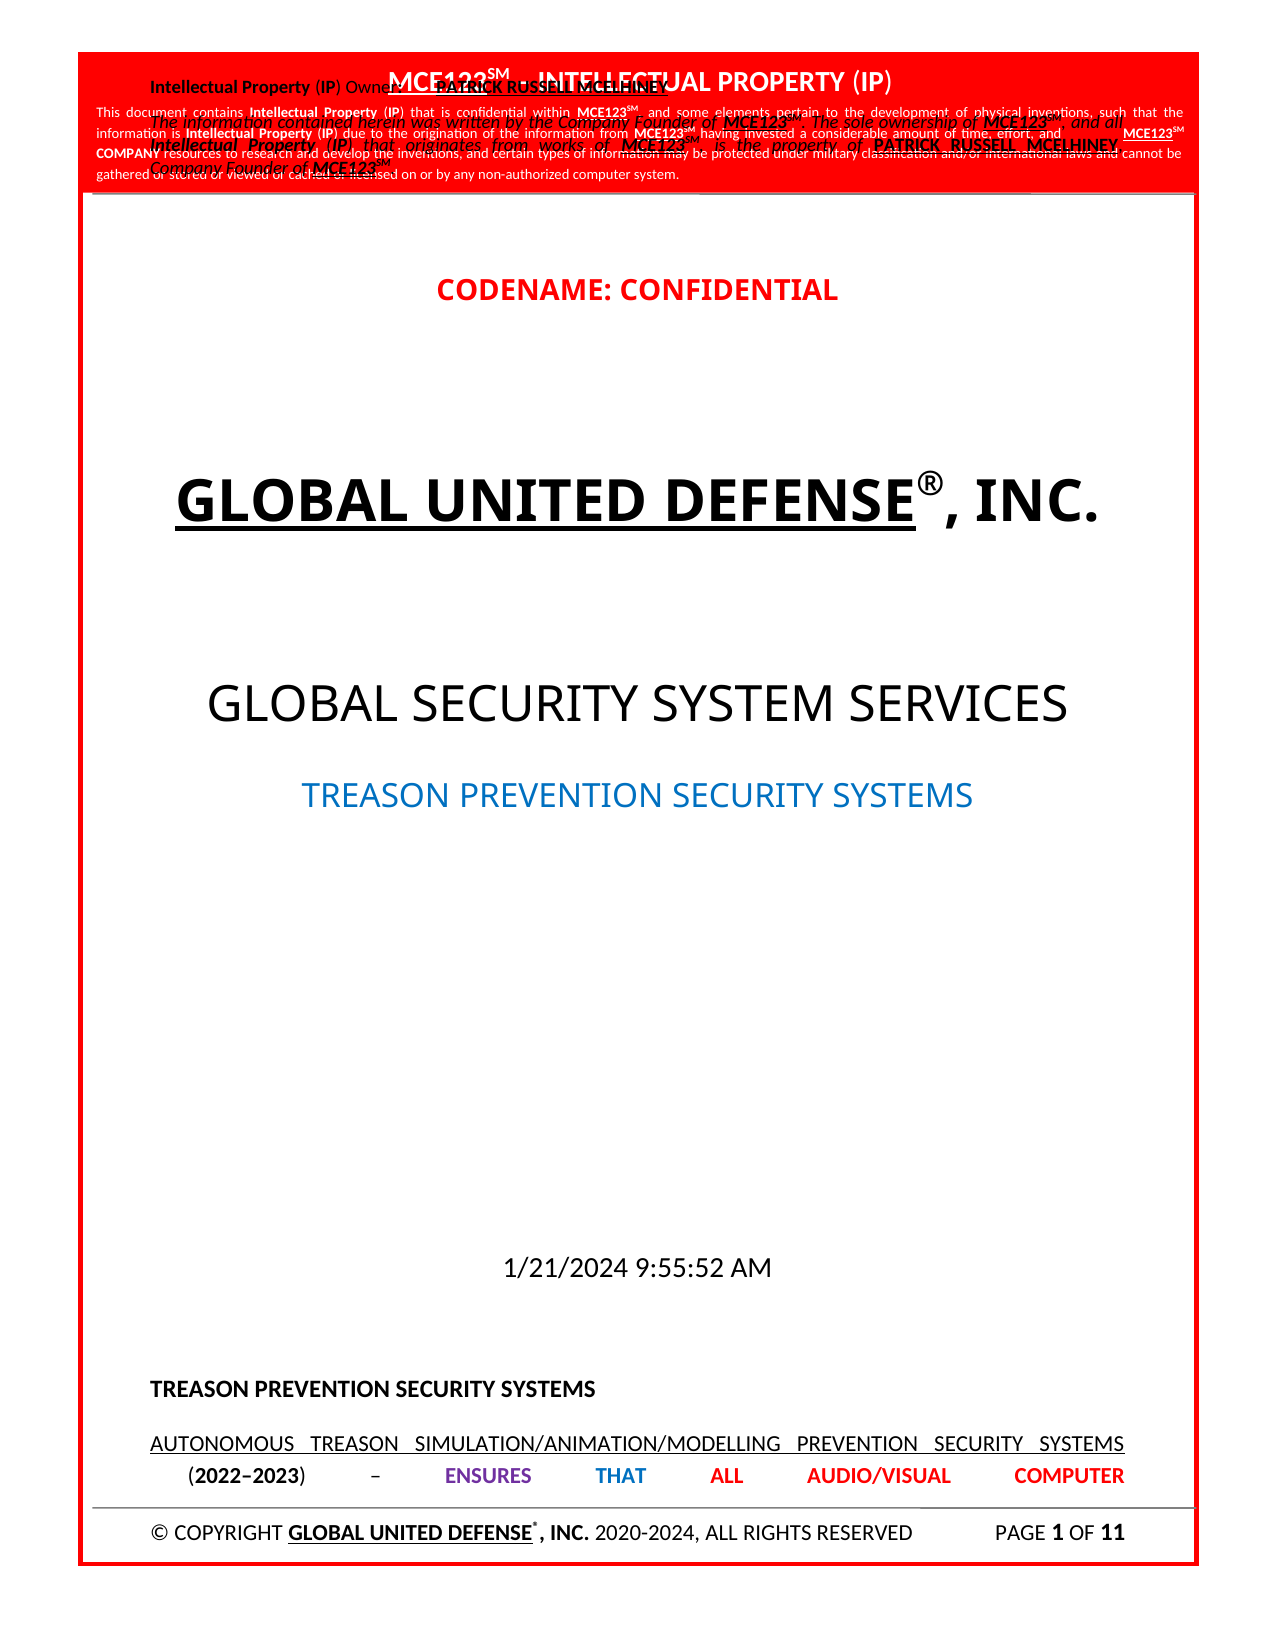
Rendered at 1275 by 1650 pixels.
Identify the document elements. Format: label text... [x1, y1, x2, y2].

text CODENAME: CONFIDENTIAL [150, 269, 1125, 309]
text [150, 1454, 1125, 1489]
text GLOBAL SECURITY SYSTEM SERVICES [150, 668, 1125, 736]
text TREASON PREVENTION SECURITY SYSTEMS [150, 1373, 1125, 1403]
text GLOBAL UNITED DEFENSE®, INC. [150, 459, 1125, 539]
subtitle TREASON PREVENTION SECURITY SYSTEMS [150, 772, 1125, 817]
text 1/21/2024 9:55:52 AM [150, 1249, 1125, 1285]
